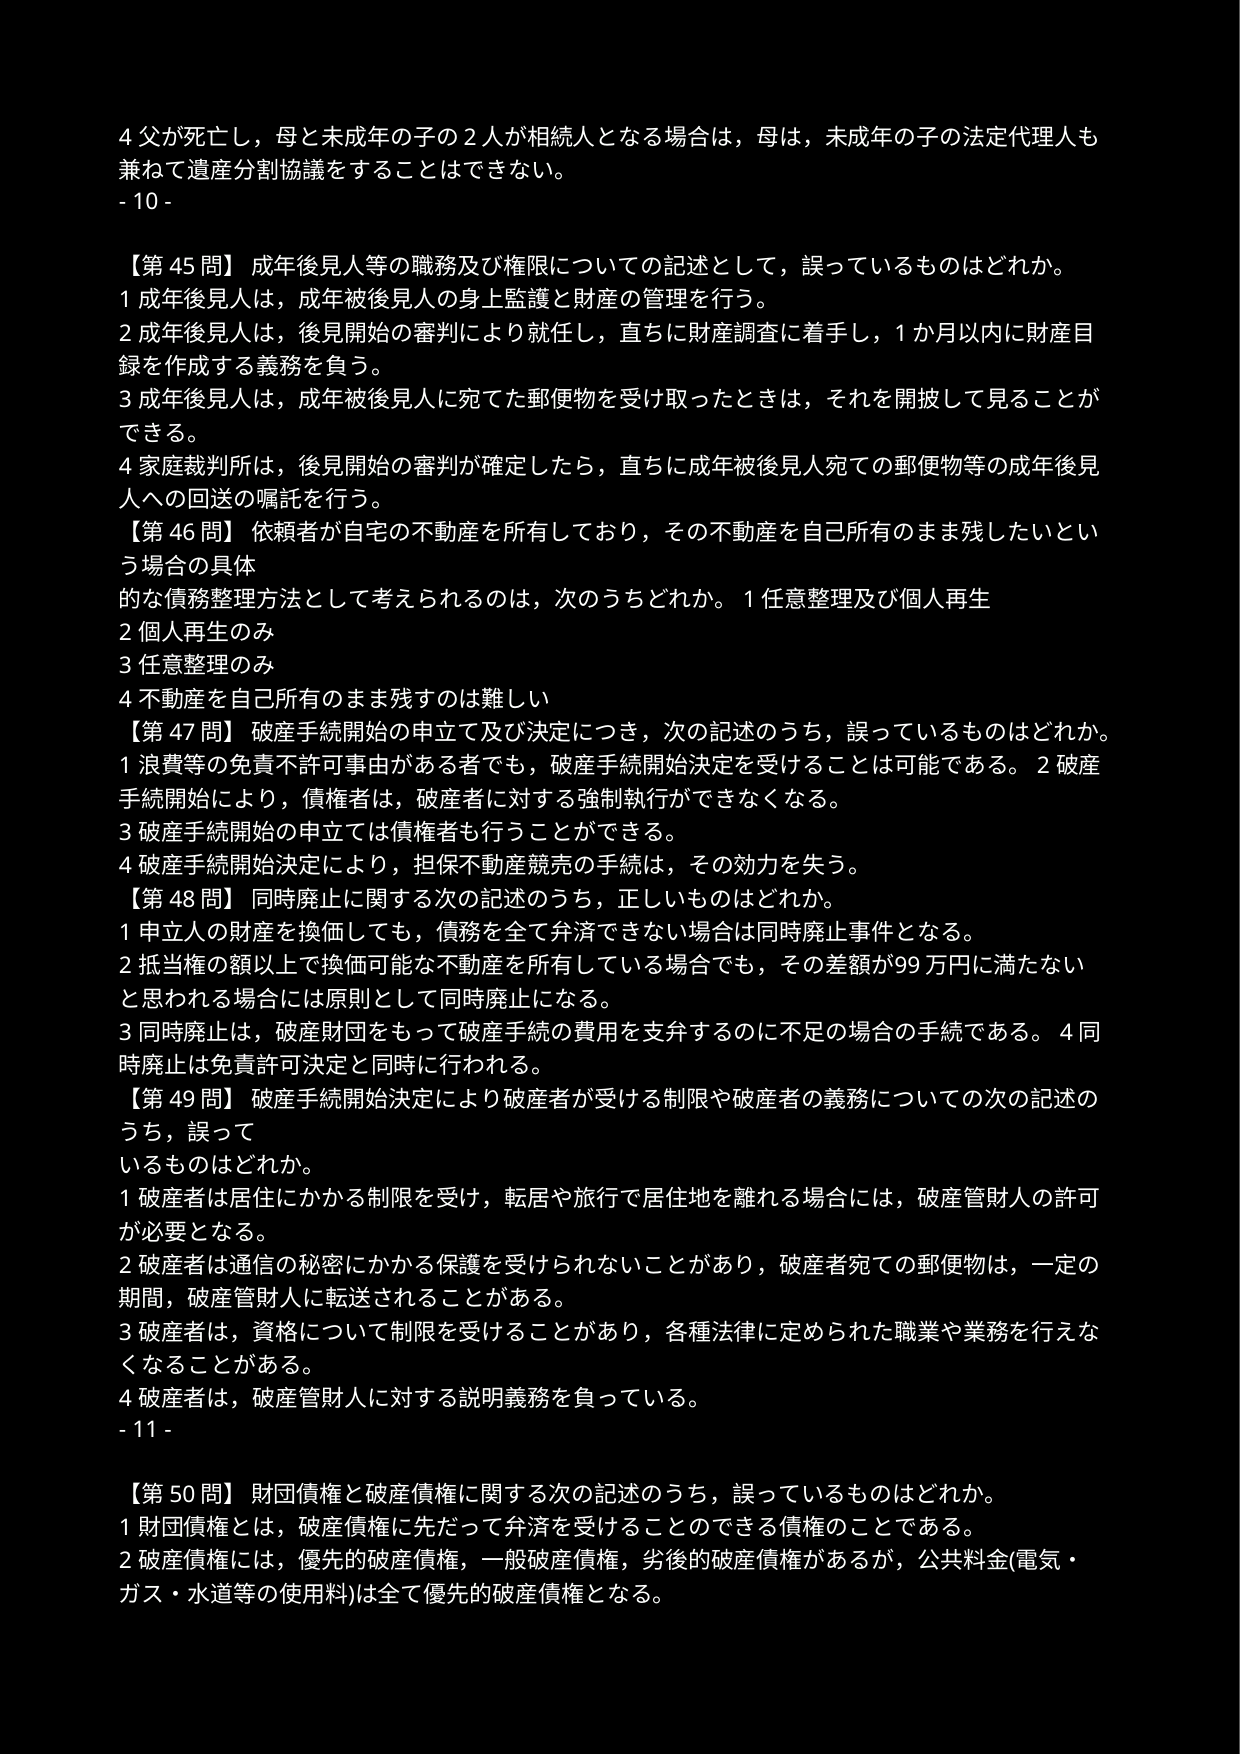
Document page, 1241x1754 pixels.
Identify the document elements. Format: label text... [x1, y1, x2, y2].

text 3 破産者は，資格について制限を受けることがあり，各種法律に定められた職業や業務を行えな [119, 1313, 1121, 1347]
text くなることがある。 [119, 1347, 1121, 1380]
text 【第46問】 依頼者が自宅の不動産を所有しており，その不動産を自己所有のまま残したいという場合の具体 [119, 514, 1121, 581]
text が必要となる。 [119, 1213, 1121, 1247]
text と思われる場合には原則として同時廃止になる。 [119, 981, 1121, 1014]
text 4 破産手続開始決定により，担保不動産競売の手続は，その効力を失う。 [119, 847, 1121, 881]
text 1 財団債権とは，破産債権に先だって弁済を受けることのできる債権のことである。 [119, 1509, 1121, 1542]
text 3 破産手続開始の申立ては債権者も行うことができる。 [119, 814, 1121, 847]
text 【第47問】 破産手続開始の申立て及び決定につき，次の記述のうち，誤っているものはどれか。 [119, 714, 1121, 747]
text 【第48問】 同時廃止に関する次の記述のうち，正しいものはどれか。 [119, 881, 1121, 914]
text 2 破産債権には，優先的破産債権，一般破産債権，劣後的破産債権があるが，公共料金(電気・ [119, 1542, 1121, 1576]
text - 11 - [119, 1413, 1121, 1444]
text 1 申立人の財産を換価しても，債務を全て弁済できない場合は同時廃止事件となる。 [119, 914, 1121, 947]
text 2 抵当権の額以上で換価可能な不動産を所有している場合でも，その差額が99万円に満たない [119, 947, 1121, 981]
text 1 浪費等の免責不許可事由がある者でも，破産手続開始決定を受けることは可能である。 2 破産手続開始により，債権者は，破産者に対する強制執行ができなくなる。 [119, 747, 1121, 814]
text 1 破産者は居住にかかる制限を受け，転居や旅行で居住地を離れる場合には，破産管財人の許可 [119, 1180, 1121, 1213]
text 【第45問】 成年後見人等の職務及び権限についての記述として，誤っているものはどれか。 [119, 248, 1121, 281]
text 1 成年後見人は，成年被後見人の身上監護と財産の管理を行う。 [119, 281, 1121, 314]
text 【第49問】 破産手続開始決定により破産者が受ける制限や破産者の義務についての次の記述のうち，誤って [119, 1080, 1121, 1147]
text 的な債務整理方法として考えられるのは，次のうちどれか。 1 任意整理及び個人再生 [119, 581, 1121, 614]
text できる。 [119, 414, 1121, 448]
text - 10 - [119, 185, 1121, 217]
text ガス・水道等の使用料)は全て優先的破産債権となる。 [119, 1576, 1121, 1609]
text 録を作成する義務を負う。 [119, 348, 1121, 381]
text 2 破産者は通信の秘密にかかる保護を受けられないことがあり，破産者宛ての郵便物は，一定の [119, 1247, 1121, 1280]
text 2 成年後見人は，後見開始の審判により就任し，直ちに財産調査に着手し，1か月以内に財産目 [119, 314, 1121, 348]
text 【第50問】 財団債権と破産債権に関する次の記述のうち，誤っているものはどれか。 [119, 1476, 1121, 1509]
text 2 個人再生のみ [119, 614, 1121, 647]
text 4 父が死亡し，母と未成年の子の2人が相続人となる場合は，母は，未成年の子の法定代理人も 兼ねて遺産分割協議をすることはできない。 [119, 119, 1121, 185]
text 3 成年後見人は，成年被後見人に宛てた郵便物を受け取ったときは，それを開披して見ることが [119, 381, 1121, 414]
text 4 家庭裁判所は，後見開始の審判が確定したら，直ちに成年被後見人宛ての郵便物等の成年後見 [119, 448, 1121, 481]
text 3 同時廃止は，破産財団をもって破産手続の費用を支弁するのに不足の場合の手続である。 4 同時廃止は免責許可決定と同時に行われる。 [119, 1014, 1121, 1080]
text 4 破産者は，破産管財人に対する説明義務を負っている。 [119, 1380, 1121, 1413]
text 期間，破産管財人に転送されることがある。 [119, 1280, 1121, 1313]
text いるものはどれか。 [119, 1147, 1121, 1180]
text 3 任意整理のみ [119, 647, 1121, 681]
text 4 不動産を自己所有のまま残すのは難しい [119, 681, 1121, 714]
text 人への回送の嘱託を行う。 [119, 481, 1121, 514]
